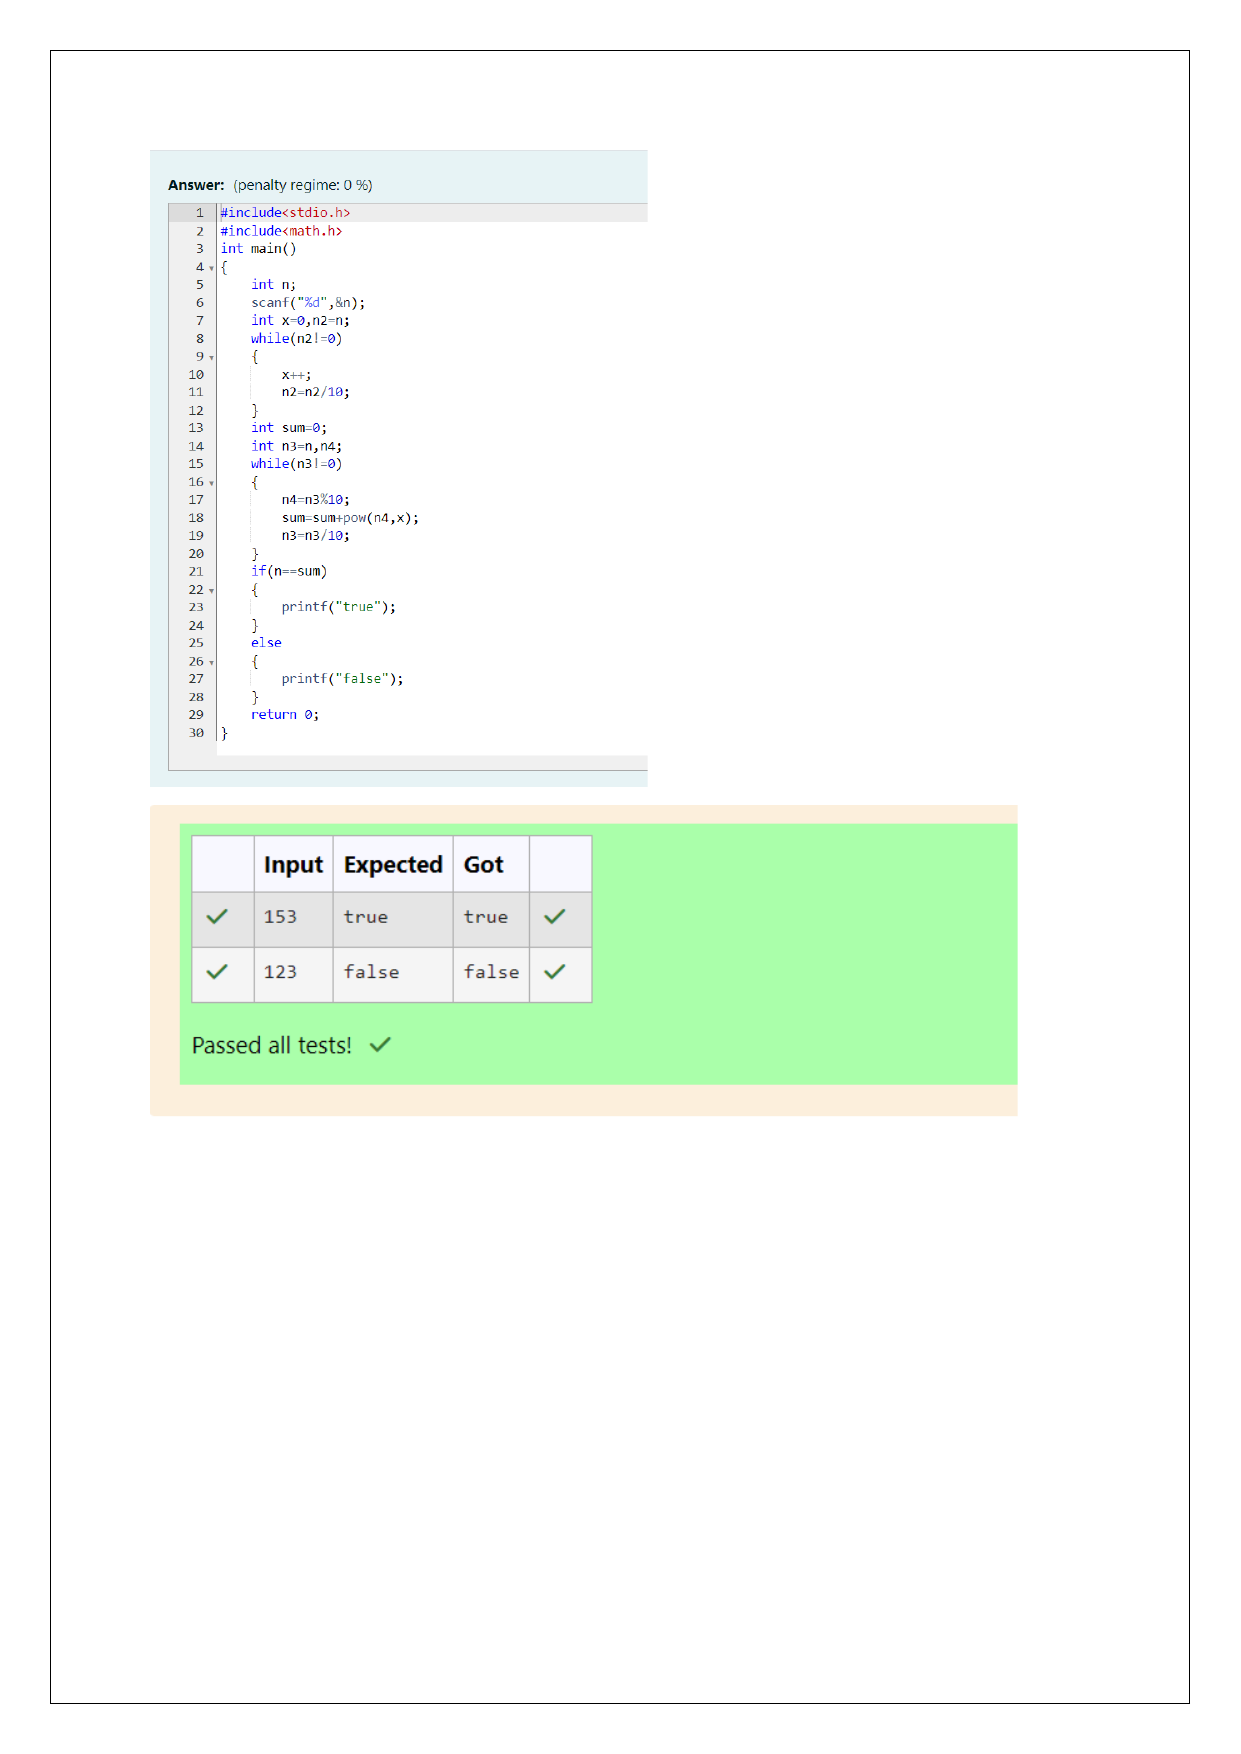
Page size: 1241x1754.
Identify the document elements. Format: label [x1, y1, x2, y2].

picture [150, 805, 1018, 1120]
picture [150, 150, 648, 787]
